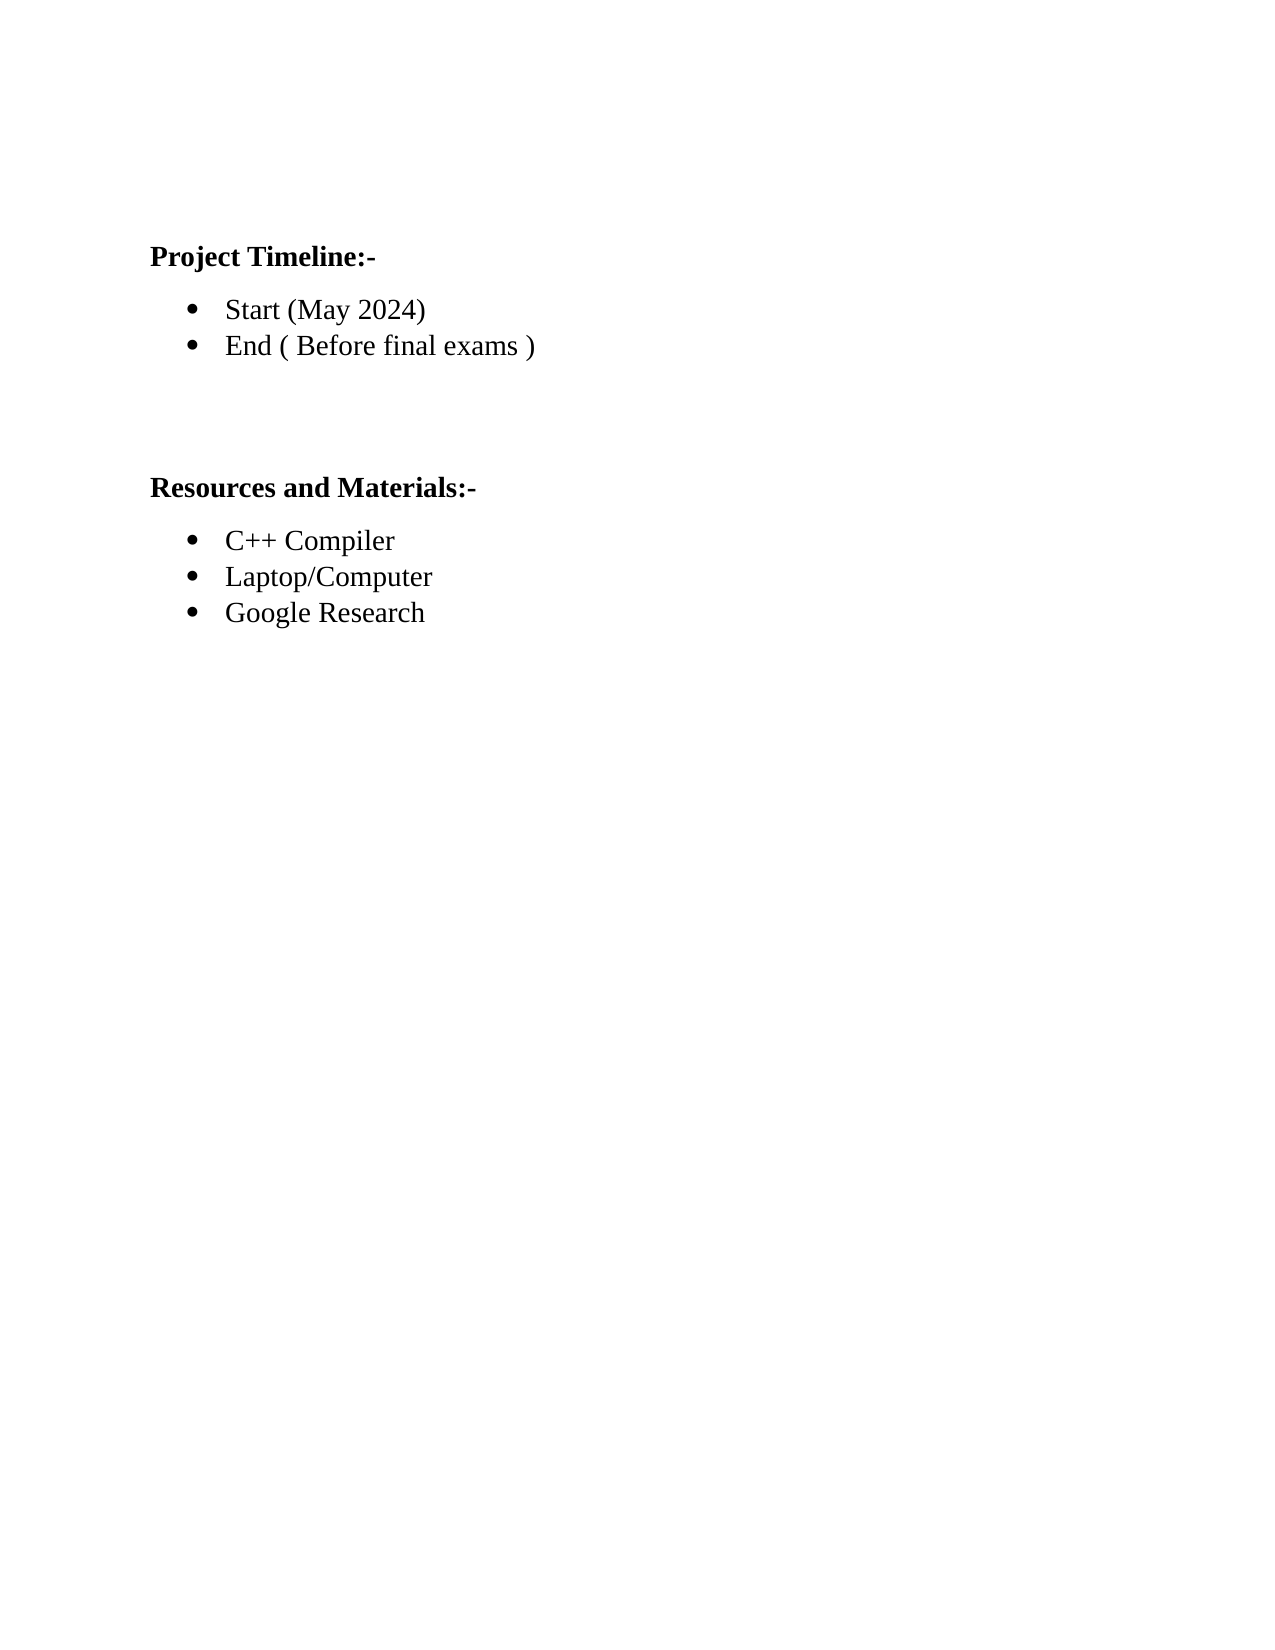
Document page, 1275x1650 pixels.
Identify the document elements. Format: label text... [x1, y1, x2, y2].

text Project Timeline:- [150, 239, 1125, 272]
list C++ Compiler [187, 523, 1125, 556]
list End ( Before final exams ) [187, 328, 1125, 362]
list Laptop/Computer [187, 559, 1125, 593]
text Resources and Materials:- [150, 470, 1125, 503]
list Start (May 2024) [187, 292, 1125, 325]
list Google Research [187, 595, 1125, 629]
